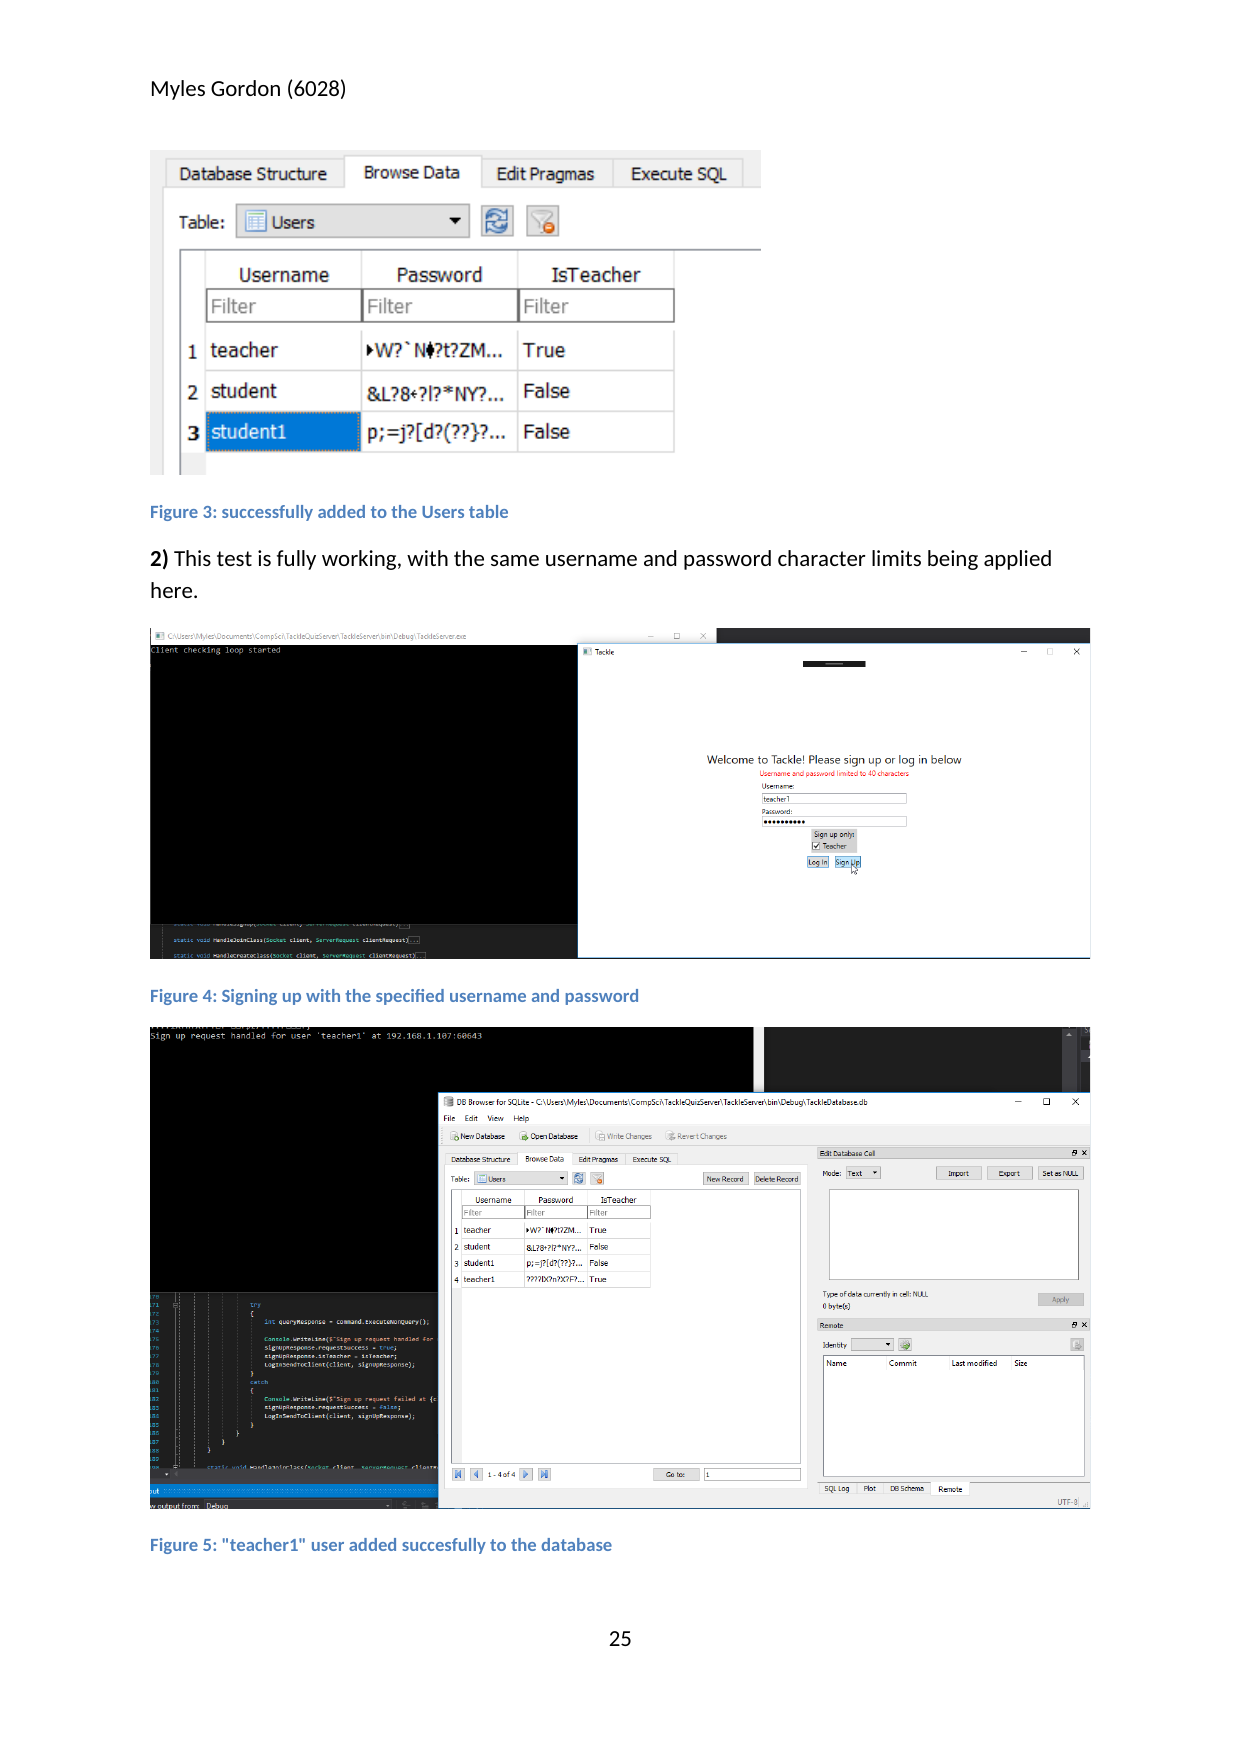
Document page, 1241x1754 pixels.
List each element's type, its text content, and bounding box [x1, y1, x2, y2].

text 2) This test is fully working, with the same username and password character limits being applied here. [150, 544, 1090, 604]
picture [150, 150, 761, 475]
picture [150, 1027, 1091, 1509]
text Figure 4: Signing up with the specified username and password [150, 984, 1090, 1007]
text Figure 3: successfully added to the Users table [150, 500, 1090, 523]
picture [150, 628, 1091, 959]
text Figure 5: "teacher1" user added succesfully to the database [150, 1533, 1090, 1556]
